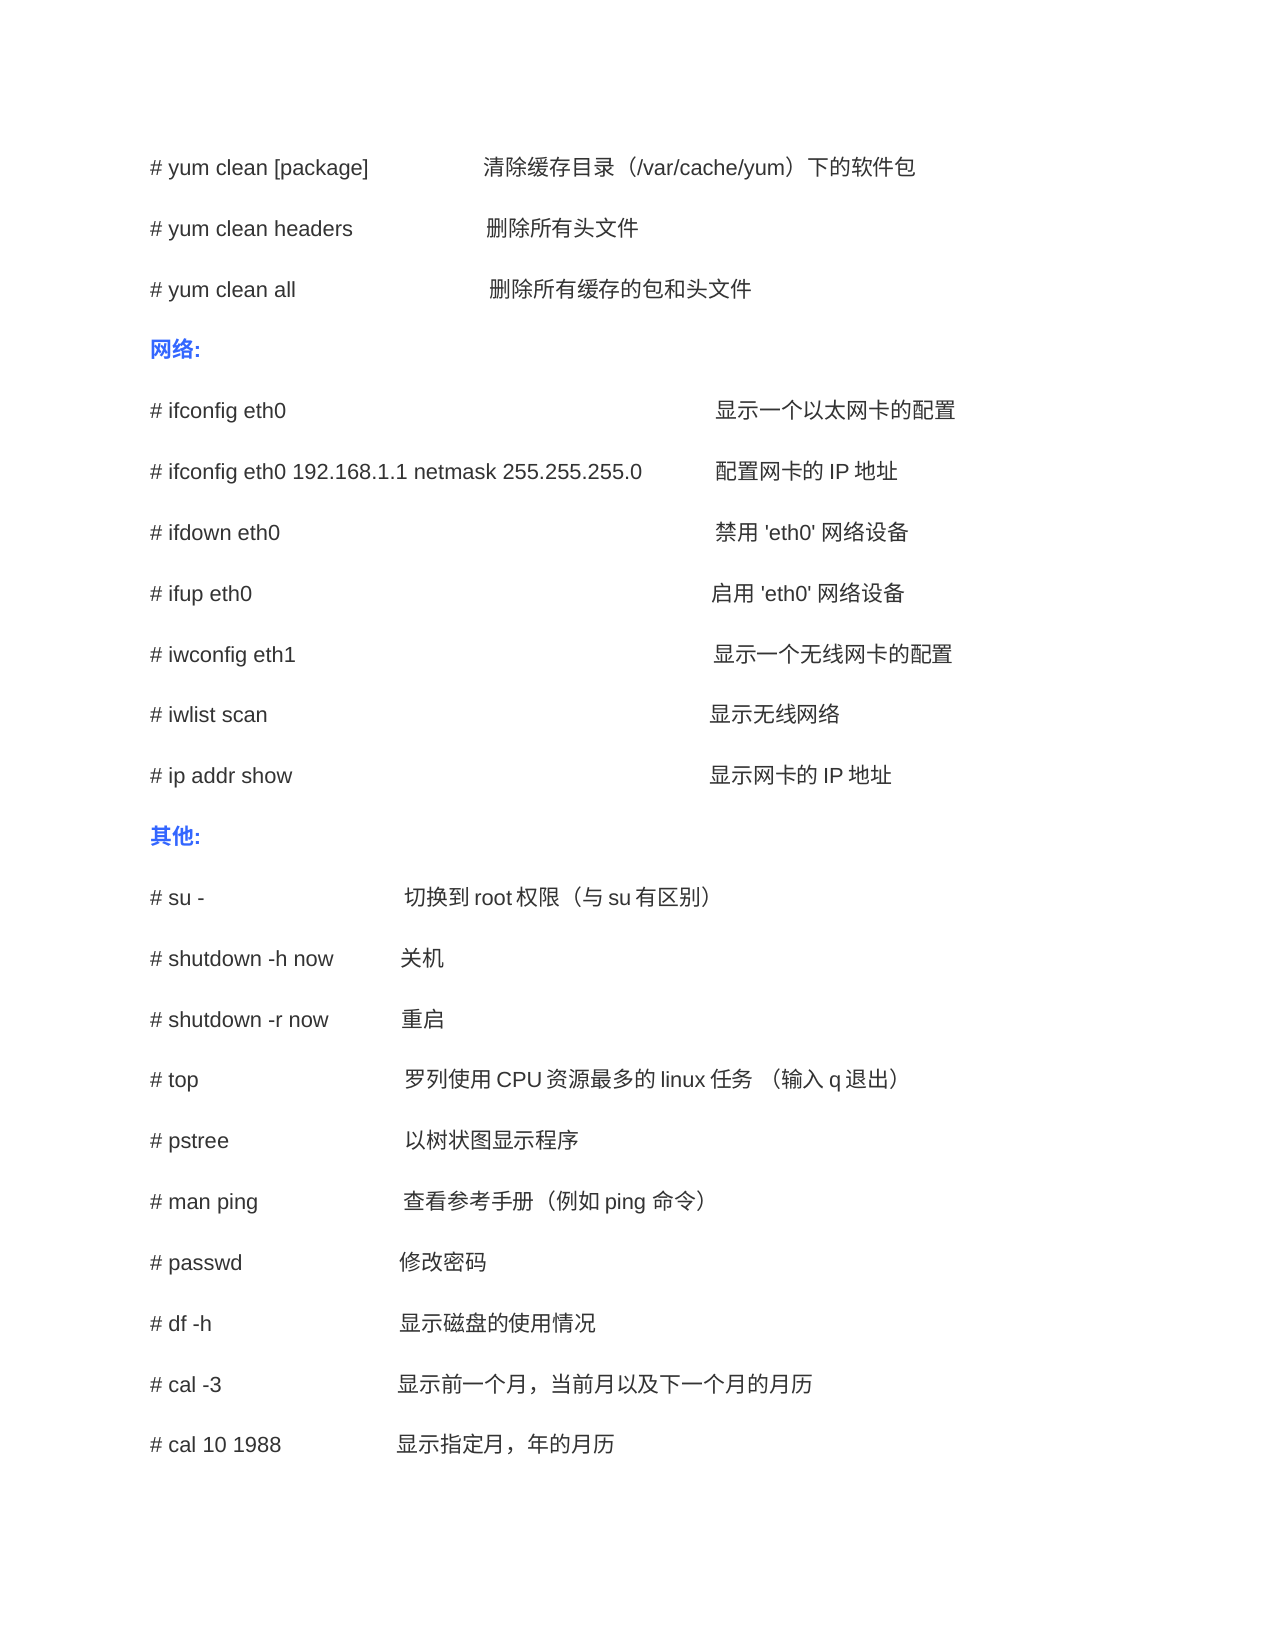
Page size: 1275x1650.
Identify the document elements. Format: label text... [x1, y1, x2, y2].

text # shutdown -r now 重启 [150, 1002, 1125, 1033]
text # ifdown eth0 禁用 'eth0' 网络设备 [150, 515, 1125, 547]
text # su - 切换到root权限（与su有区别） [150, 880, 1125, 912]
text # pstree 以树状图显示程序 [150, 1123, 1125, 1155]
text # ifconfig eth0 192.168.1.1 netmask 255.255.255.0 配置网卡的IP地址 [150, 454, 1125, 486]
text # shutdown -h now 关机 [150, 941, 1125, 972]
text # top 罗列使用CPU资源最多的linux任务 （输入q退出） [150, 1062, 1125, 1094]
text # iwlist scan 显示无线网络 [150, 697, 1125, 729]
text # ifup eth0 启用 'eth0' 网络设备 [150, 576, 1125, 607]
text # cal -3 显示前一个月，当前月以及下一个月的月历 [150, 1367, 1125, 1398]
text 其他: [150, 819, 1125, 851]
text # passwd 修改密码 [150, 1245, 1125, 1277]
text # ip addr show 显示网卡的IP地址 [150, 758, 1125, 790]
text # iwconfig eth1 显示一个无线网卡的配置 [150, 637, 1125, 668]
text # df -h 显示磁盘的使用情况 [150, 1306, 1125, 1337]
text # yum clean all 删除所有缓存的包和头文件 [150, 272, 1125, 303]
text # ifconfig eth0 显示一个以太网卡的配置 [150, 393, 1125, 425]
text # yum clean headers 删除所有头文件 [150, 211, 1125, 242]
text # yum clean [package] 清除缓存目录（/var/cache/yum）下的软件包 [150, 150, 1125, 182]
text # man ping 查看参考手册（例如ping 命令） [150, 1184, 1125, 1216]
text # cal 10 1988 显示指定月，年的月历 [150, 1427, 1125, 1459]
text 网络: [150, 332, 1125, 364]
